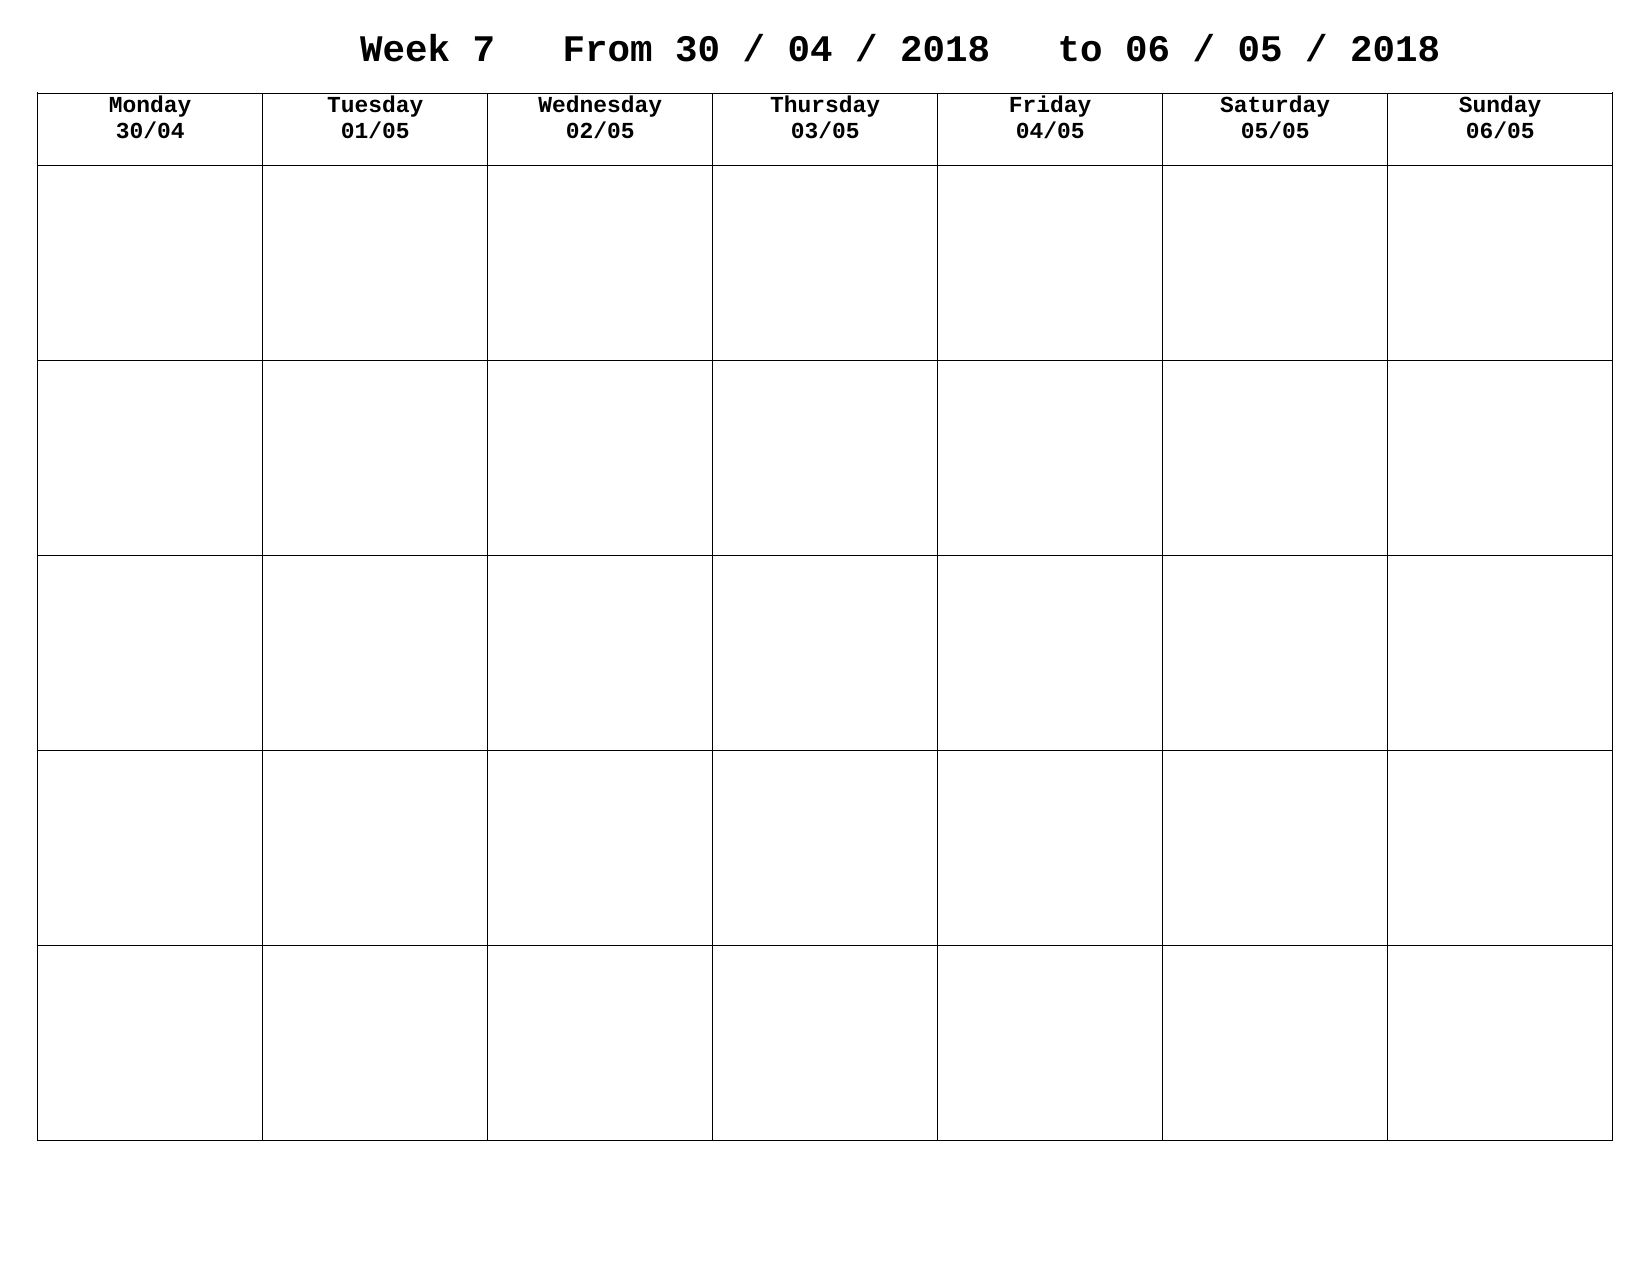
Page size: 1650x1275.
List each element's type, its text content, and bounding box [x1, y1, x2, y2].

table_cell [938, 361, 1162, 554]
table_cell [263, 556, 487, 749]
table_cell [38, 166, 262, 359]
table_cell [713, 946, 937, 1139]
table_cell [938, 166, 1162, 359]
table_cell [488, 166, 712, 359]
table_cell [263, 751, 487, 944]
table_cell [1163, 361, 1387, 554]
table_cell [263, 361, 487, 554]
table_cell [1388, 361, 1612, 554]
table_cell [1163, 946, 1387, 1139]
table_cell [713, 361, 937, 554]
table_header Saturday 05/05 [1163, 94, 1387, 164]
table_cell [1388, 751, 1612, 944]
table_header Friday 04/05 [938, 94, 1162, 164]
table_cell [713, 556, 937, 749]
table_cell [938, 946, 1162, 1139]
table_header Thursday 03/05 [713, 94, 937, 164]
table_header Wednesday 02/05 [488, 94, 712, 164]
table_cell [713, 751, 937, 944]
table_cell [1388, 556, 1612, 749]
table_cell [488, 946, 712, 1139]
table_cell [38, 946, 262, 1139]
table_cell [1163, 166, 1387, 359]
table_cell [263, 946, 487, 1139]
table_cell [1388, 166, 1612, 359]
table_cell [488, 556, 712, 749]
table_cell [38, 361, 262, 554]
table_cell [38, 556, 262, 749]
table_header Monday 30/04 [38, 94, 262, 164]
table_cell [713, 166, 937, 359]
table_header Sunday 06/05 [1388, 94, 1612, 164]
table_cell [488, 361, 712, 554]
table_cell [1163, 751, 1387, 944]
table_cell [263, 166, 487, 359]
table_cell [1163, 556, 1387, 749]
table_cell [1388, 946, 1612, 1139]
table_cell [488, 751, 712, 944]
text Week 7 From 30 / 04 / 2018 to 06 / 05 / 2018 [150, 30, 1650, 72]
table_cell [938, 556, 1162, 749]
table_cell [38, 751, 262, 944]
table_cell [938, 751, 1162, 944]
table_header Tuesday 01/05 [263, 94, 487, 164]
